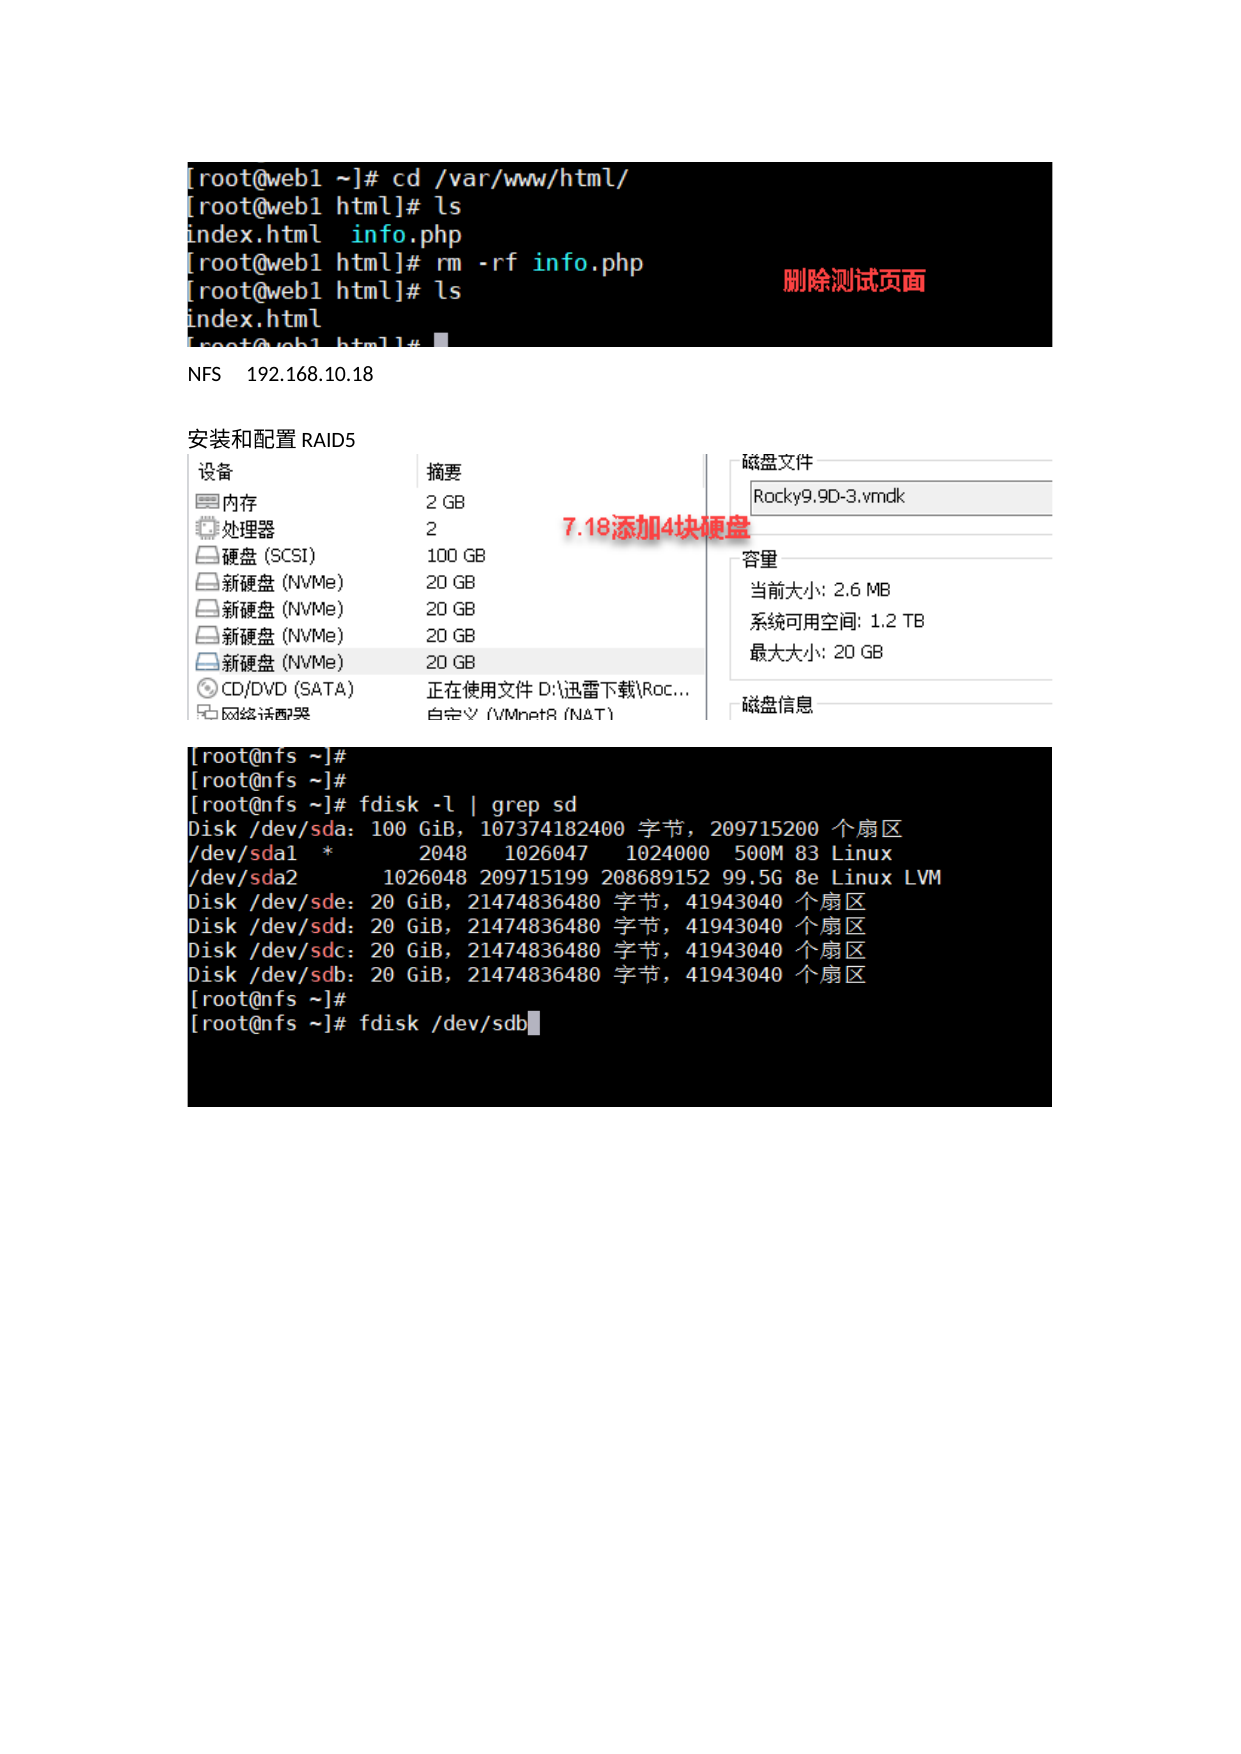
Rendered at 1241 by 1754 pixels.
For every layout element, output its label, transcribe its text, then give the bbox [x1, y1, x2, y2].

text NFS 192.168.10.18 [187, 357, 1053, 389]
picture [187, 454, 1053, 720]
text 安装和配置RAID5 [187, 422, 1053, 454]
picture [187, 162, 1053, 347]
picture [187, 747, 1052, 1107]
